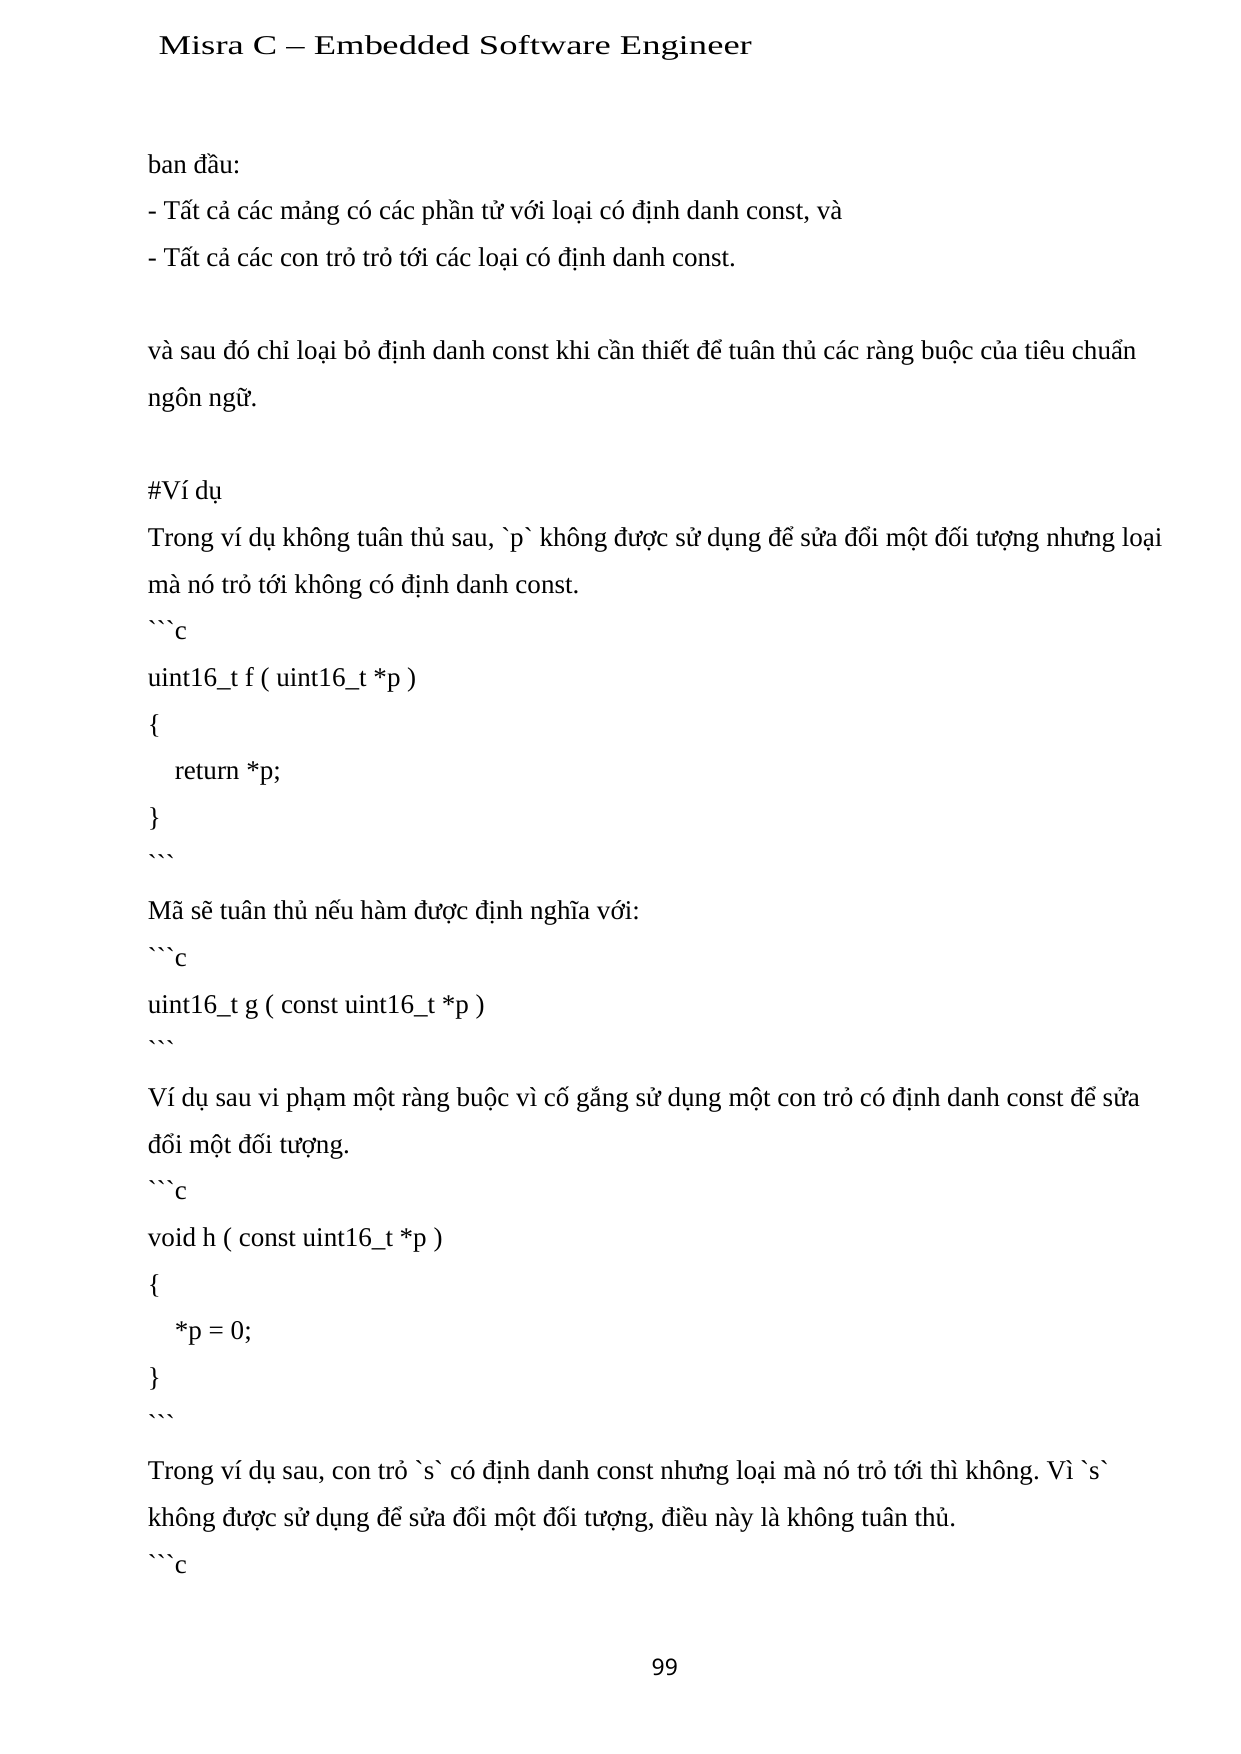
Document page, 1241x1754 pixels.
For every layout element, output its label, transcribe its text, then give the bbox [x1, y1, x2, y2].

text } [148, 1174, 1181, 1206]
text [148, 148, 1181, 179]
text - Tất cả các con trỏ trỏ tới các loại có định danh const. [148, 614, 1181, 646]
text { [148, 1081, 1181, 1112]
text ```c [148, 988, 1181, 1019]
text Mã sẽ tuân thủ nếu hàm được định nghĩa với: [148, 1268, 1181, 1299]
text Trong ví dụ không tuân thủ sau, `p` không được sử dụng để sửa đổi một đối tượng nhưng loại mà nó trỏ tới không có định danh const. [148, 894, 1181, 972]
text uint16_t g ( const uint16_t *p ) [148, 1361, 1181, 1392]
text và sau đó chỉ loại bỏ định danh const khi cần thiết để tuân thủ các ràng buộc của tiêu chuẩn ngôn ngữ. [148, 708, 1181, 786]
text - Tất cả các mảng có các phần tử với loại có định danh const, và [148, 568, 1181, 599]
text ```c [148, 1314, 1181, 1346]
text - Bất kỳ phần tử nào của mảng được sửa đổi, hoặc [148, 194, 1181, 226]
text Ví dụ sau vi phạm một ràng buộc vì cố gắng sử dụng một con trỏ có định danh const để sửa đổi một đối tượng. [148, 1454, 1181, 1532]
text #Ví dụ [148, 848, 1181, 879]
text ``` [148, 1408, 1181, 1439]
text #Lý do [148, 381, 1181, 412]
text return *p; [148, 1128, 1181, 1159]
text ``` [148, 1221, 1181, 1252]
text uint16_t f ( uint16_t *p ) [148, 1034, 1181, 1066]
text - Nó được sao chép sang một con trỏ trỏ tới một loại không có định danh const theo các phương pháp mô tả trên. [148, 241, 1181, 319]
text ```c [148, 1548, 1181, 1579]
text Quy tắc này khuyến khích thực hành tốt nhất bằng cách đảm bảo rằng các con trỏ không được sử dụng vô ý để sửa đổi các đối tượng. Về mặt lý thuyết, nó tương đương với việc khai báo ban đầu: [148, 428, 1181, 552]
